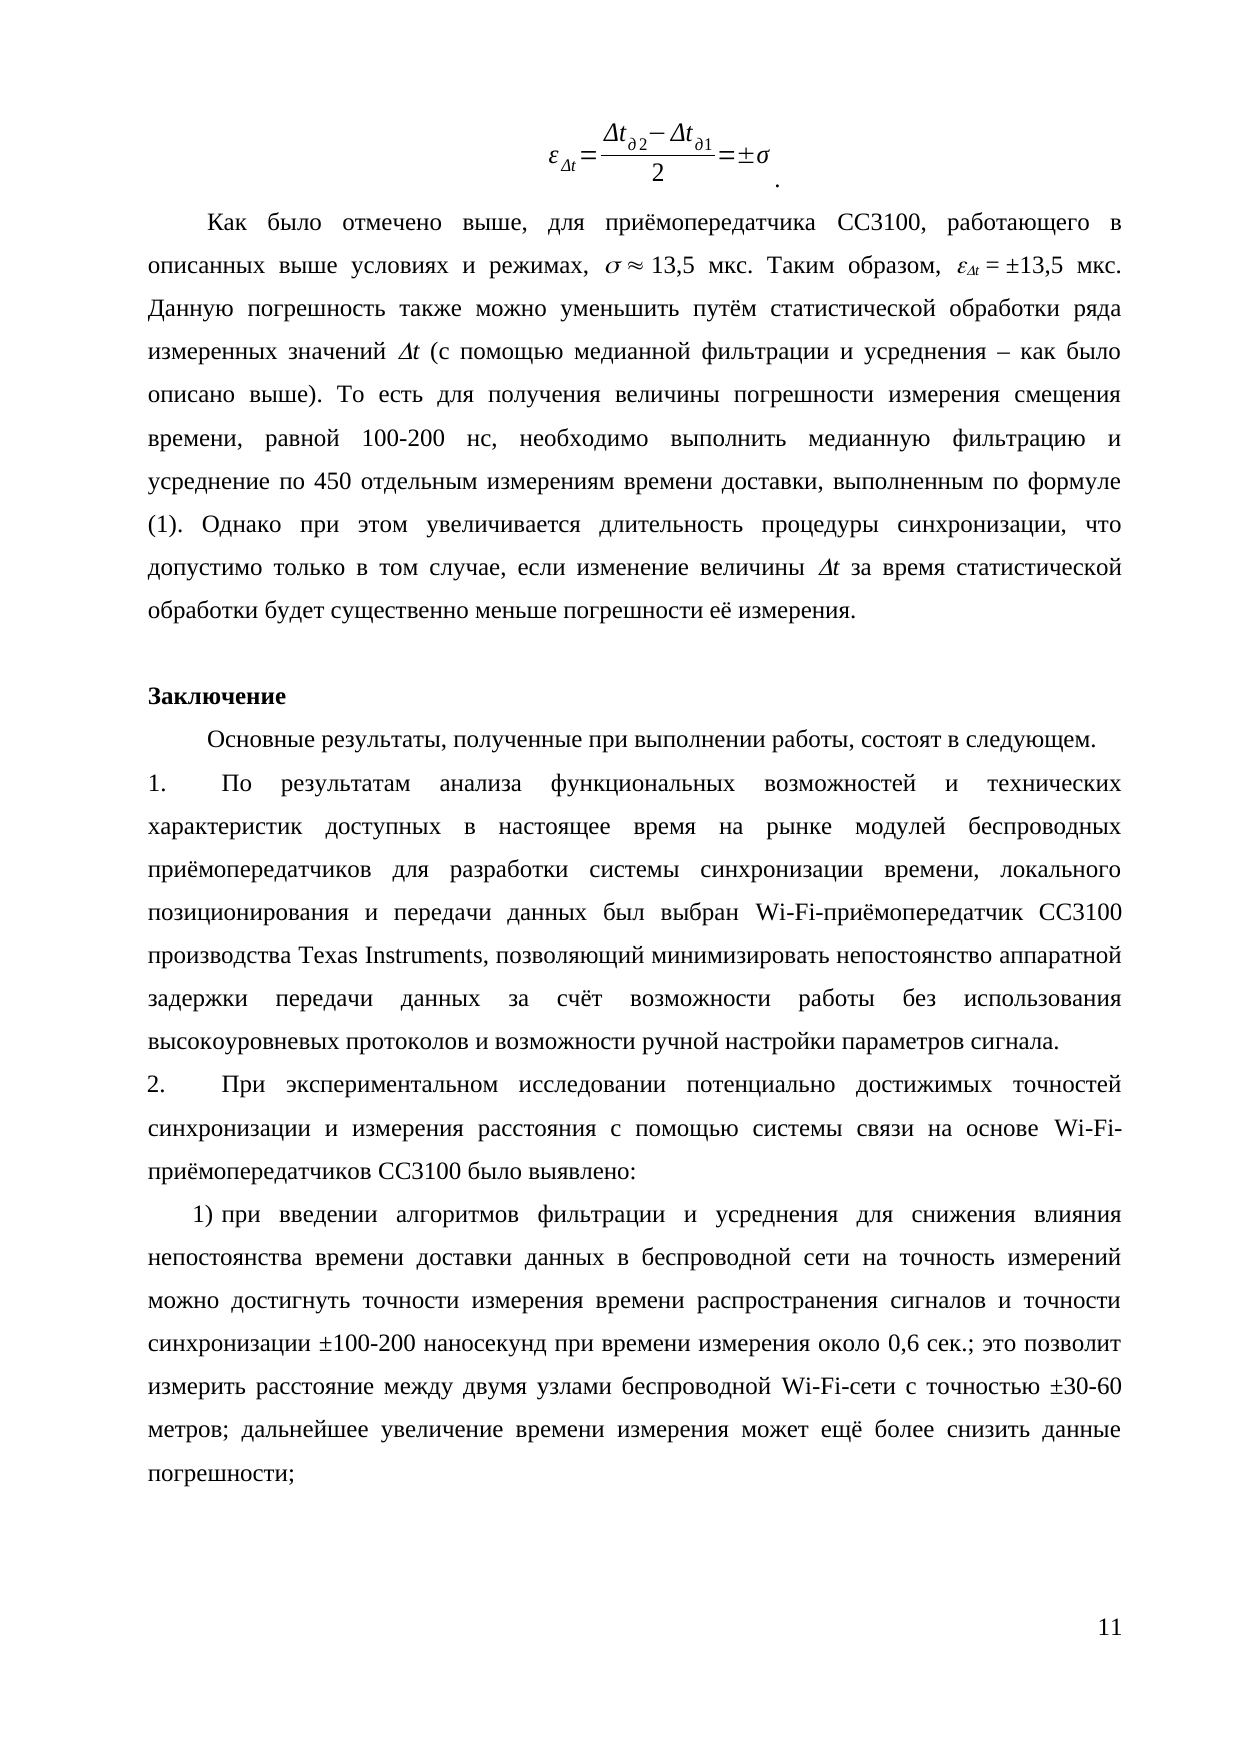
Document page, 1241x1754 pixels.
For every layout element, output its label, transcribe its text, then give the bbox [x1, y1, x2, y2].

list при введении алгоритмов фильтрации и усреднения для снижения влияния непостоянства времени доставки данных в беспроводной сети на точность измерений можно достигнуть точности измерения времени распространения сигналов и точности синхронизации ±100-200 наносекунд при времени измерения около 0,6 сек.; это позволит измерить расстояние между двумя узлами беспроводной Wi-Fi-сети с точностью ±30-60 метров; дальнейшее увеличение времени измерения может ещё более снизить данные погрешности; [148, 1199, 1122, 1486]
list При экспериментальном исследовании потенциально достижимых точностей синхронизации и измерения расстояния с помощью системы связи на основе Wi-Fi-приёмопередатчиков CC3100 было выявлено: [147, 1069, 1122, 1184]
text . [148, 118, 1122, 193]
text Заключение [148, 681, 1122, 710]
text Основные результаты, полученные при выполнении работы, состоят в следующем. [148, 724, 1122, 753]
text Как было отмечено выше, для приёмопередатчика CC3100, работающего в описанных выше условиях и режимах, 13,5 мкс. Таким образом, t = ±13,5 мкс. Данную погрешность также можно уменьшить путём статистической обработки ряда измеренных значений t (с помощью медианной фильтрации и усреднения – как было описано выше). То есть для получения величины погрешности измерения смещения времени, равной 100-200 нс, необходимо выполнить медианную фильтрацию и усреднение по 450 отдельным измерениям времени доставки, выполненным по формуле (1). Однако при этом увеличивается длительность процедуры синхронизации, что допустимо только в том случае, если изменение величины t за время статистической обработки будет существенно меньше погрешности её измерения. [148, 207, 1122, 624]
list По результатам анализа функциональных возможностей и технических характеристик доступных в настоящее время на рынке модулей беспроводных приёмопередатчиков для разработки системы синхронизации времени, локального позиционирования и передачи данных был выбран Wi-Fi-приёмопередатчик CC3100 производства Texas Instruments, позволяющий минимизировать непостоянство аппаратной задержки передачи данных за счёт возможности работы без использования высокоуровневых протоколов и возможности ручной настройки параметров сигнала. [148, 768, 1122, 1055]
